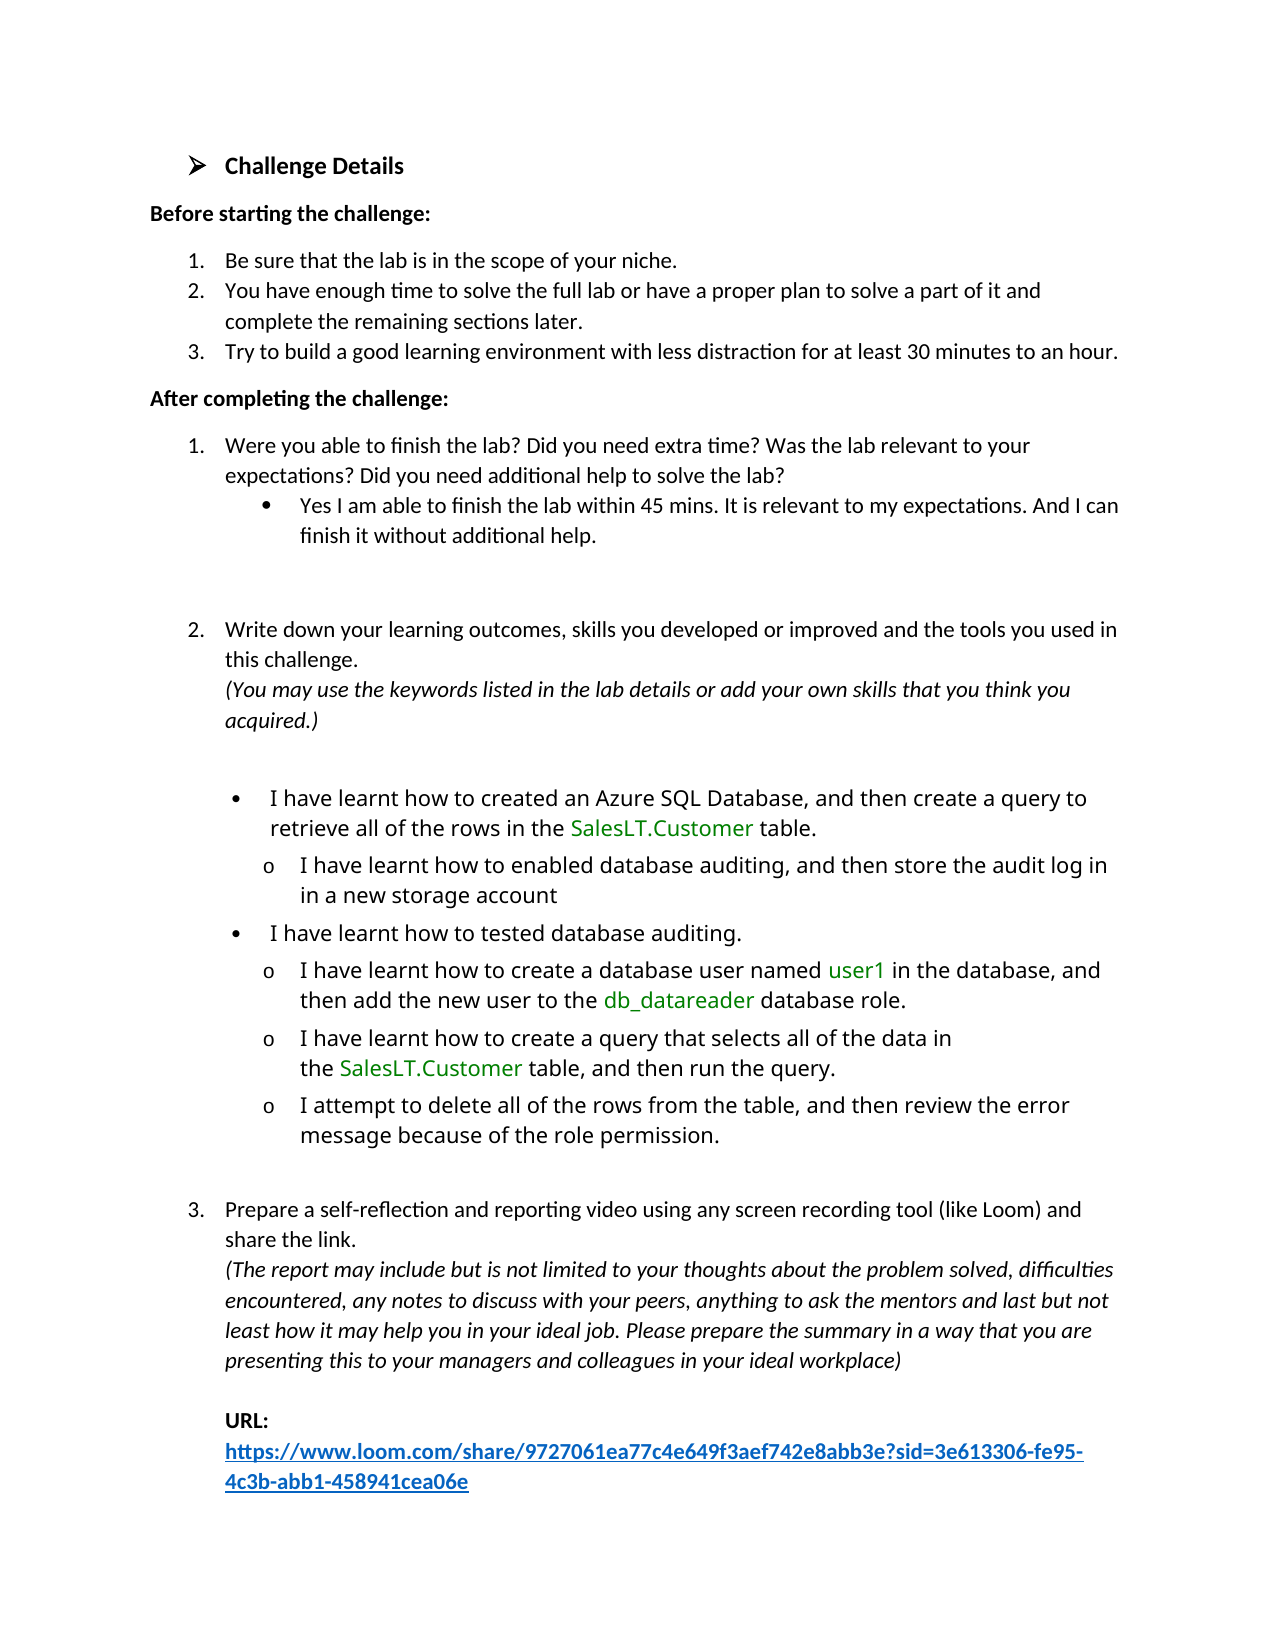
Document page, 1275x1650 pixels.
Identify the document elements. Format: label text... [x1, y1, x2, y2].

list I have learnt how to created an Azure SQL Database, and then create a query to retrieve all of the rows in the SalesLT.Customer table. [232, 783, 1125, 842]
list I have learnt how to enabled database auditing, and then store the audit log in in a new storage account [262, 850, 1125, 910]
list I attempt to delete all of the rows from the table, and then review the error message because of the role permission. [262, 1090, 1125, 1150]
list (You may use the keywords listed in the lab details or add your own skills that you think you acquired.) [225, 676, 1125, 734]
list URL: [225, 1407, 1125, 1434]
list https://www.loom.com/share/9727061ea77c4e649f3aef742e8abb3e?sid=3e613306-fe95-4c3b-abb1-458941cea06e [225, 1437, 1125, 1495]
text After completing the challenge: [150, 384, 1125, 412]
list Try to build a good learning environment with less distraction for at least 30 minutes to an hour. [187, 337, 1125, 365]
list I have learnt how to tested database auditing. [232, 918, 1125, 947]
list I have learnt how to create a database user named user1 in the database, and then add the new user to the db_datareader database role. [262, 955, 1125, 1015]
list Yes I am able to finish the lab within 45 mins. It is relevant to my expectations. And I can finish it without additional help. [262, 491, 1125, 549]
list You have enough time to solve the full lab or have a proper plan to solve a part of it and complete the remaining sections later. [187, 277, 1125, 335]
text Before starting the challenge: [150, 199, 1125, 228]
list I have learnt how to create a query that selects all of the data in the SalesLT.Customer table, and then run the query. [262, 1023, 1125, 1082]
list (The report may include but is not limited to your thoughts about the problem solved, difficulties encountered, any notes to discuss with your peers, anything to ask the mentors and last but not least how it may help you in your ideal job. Please prepare the summary in a way that you are presenting this to your managers and colleagues in your ideal workplace) [225, 1256, 1125, 1374]
list Prepare a self-reflection and reporting video using any screen recording tool (like Loom) and share the link. [187, 1195, 1125, 1253]
list Be sure that the lab is in the scope of your niche. [187, 246, 1125, 274]
list Challenge Details [187, 150, 1125, 181]
list Were you able to finish the lab? Did you need extra time? Was the lab relevant to your expectations? Did you need additional help to solve the lab? [187, 431, 1125, 489]
list Write down your learning outcomes, skills you developed or improved and the tools you used in this challenge. [187, 615, 1125, 673]
